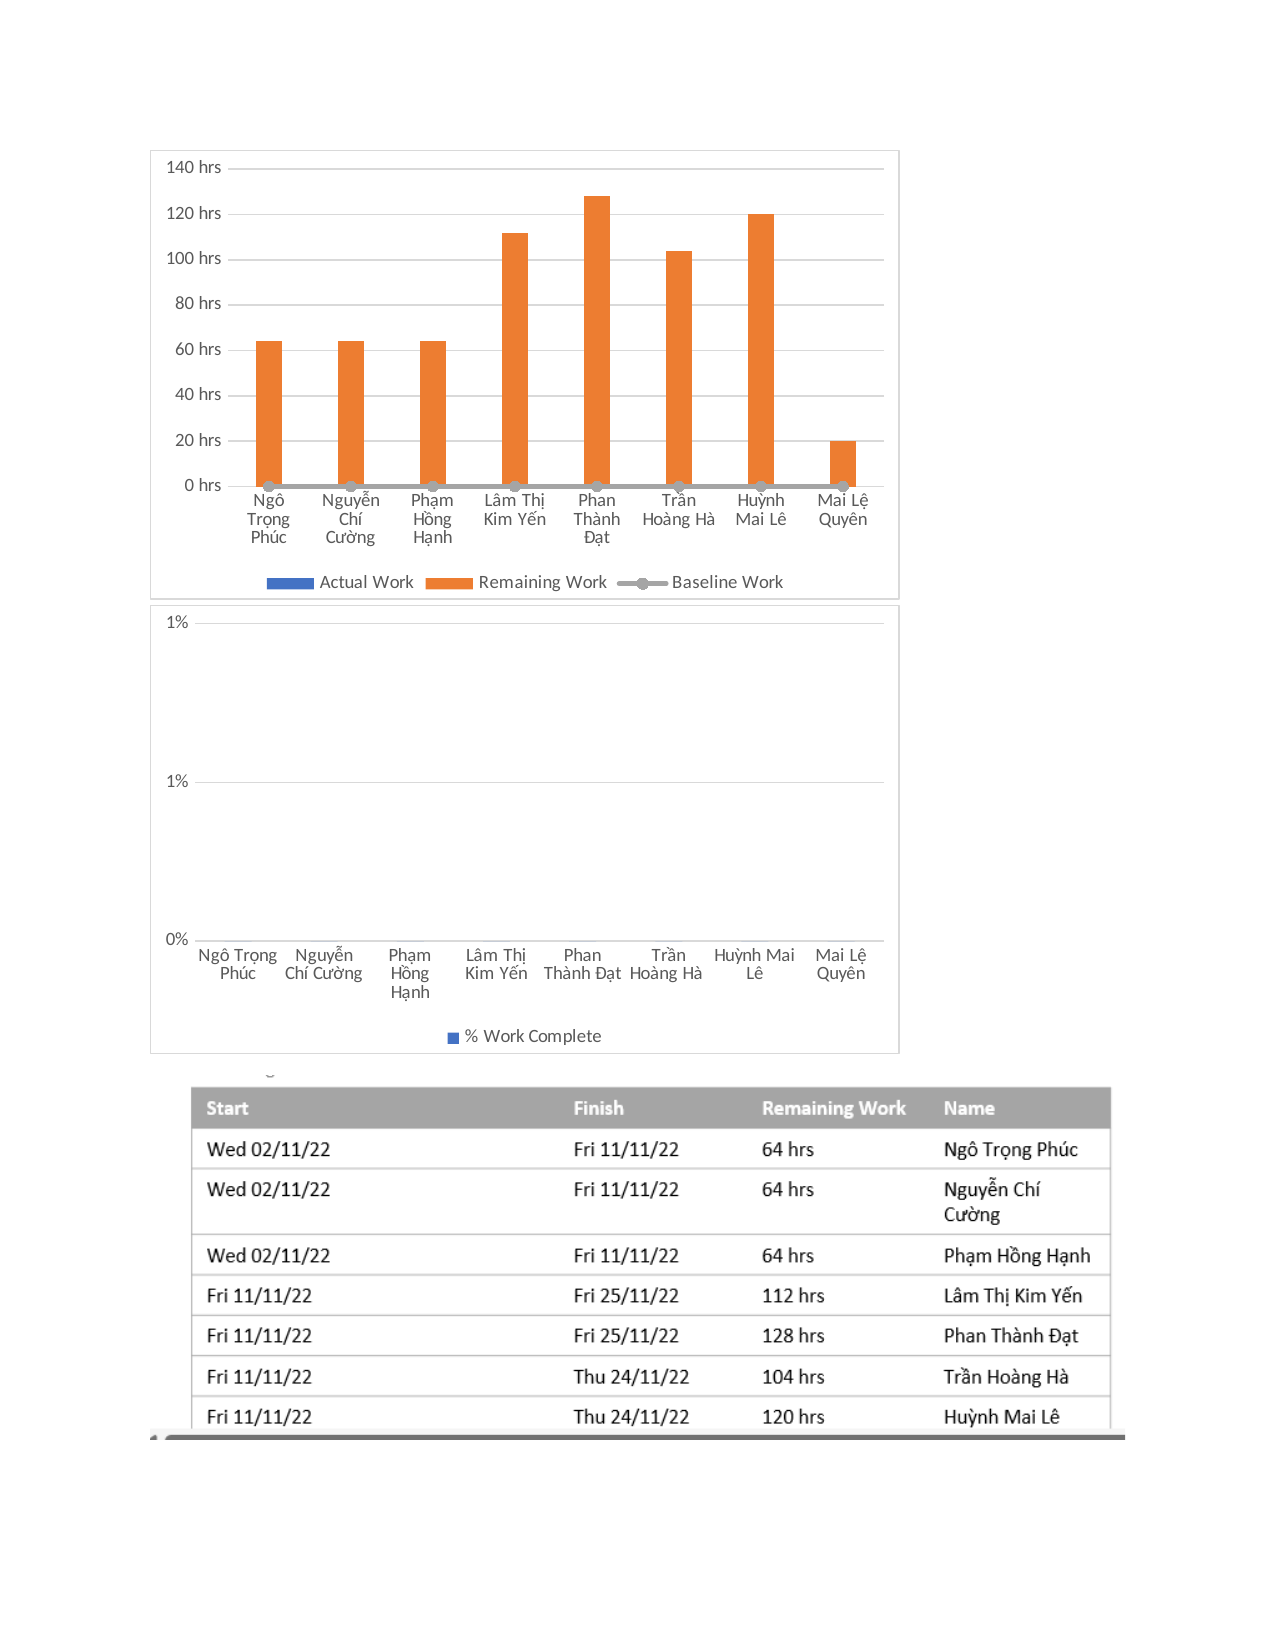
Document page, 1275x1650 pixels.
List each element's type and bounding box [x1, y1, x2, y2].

picture [150, 1075, 1125, 1440]
